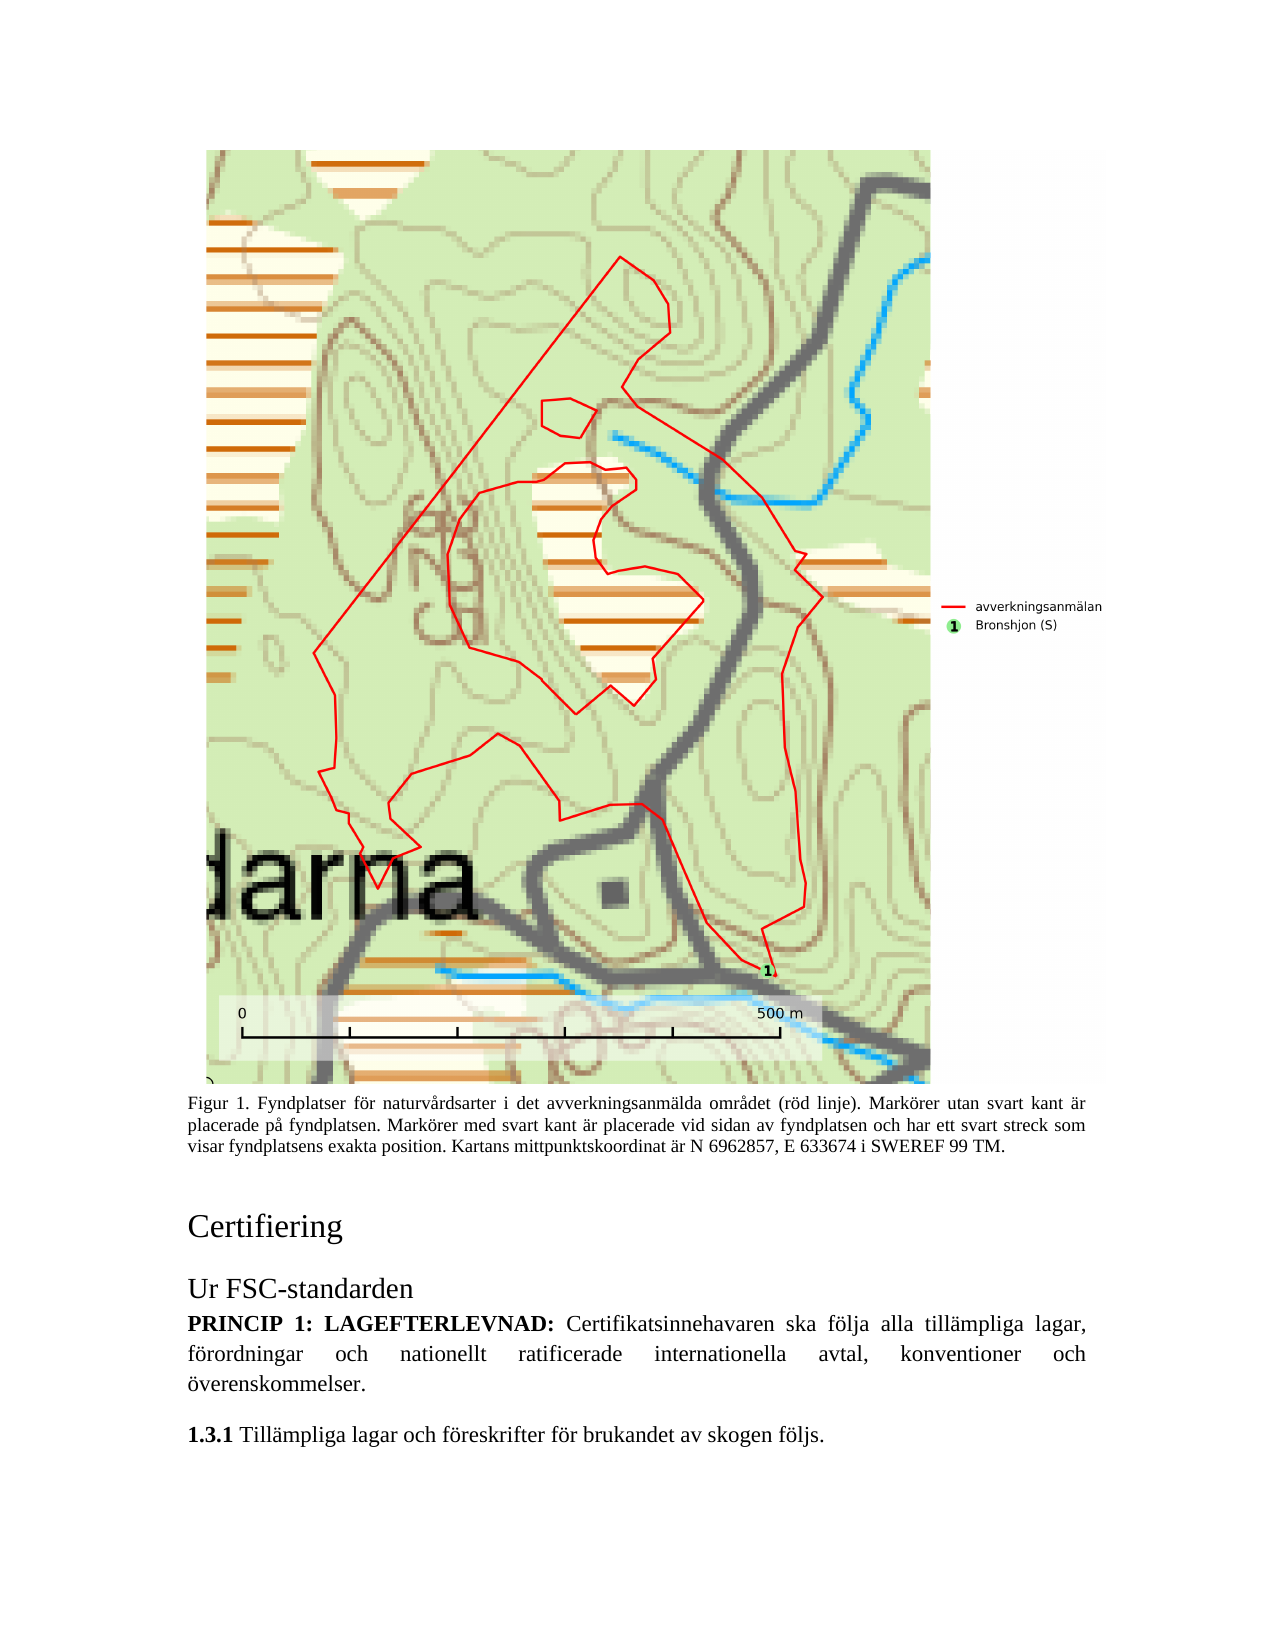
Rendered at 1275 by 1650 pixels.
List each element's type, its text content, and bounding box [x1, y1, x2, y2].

text PRINCIP 1: LAGEFTERLEVNAD: Certifikatsinnehavaren ska följa alla tillämpliga lagar, förordningar och nationellt ratificerade internationella avtal, konventioner och överenskommelser. [187, 1310, 1087, 1397]
subtitle Certifiering [187, 1207, 1087, 1245]
text Figur 1. Fyndplatser för naturvårdsarter i det avverkningsanmälda området (röd linje). Markörer utan svart kant är placerade på fyndplatsen. Markörer med svart kant är placerade vid sidan av fyndplatsen och har ett svart streck som visar fyndplatsens exakta position. Kartans mittpunktskoordinat är N 6962857, E 633674 i SWEREF 99 TM. [187, 1092, 1087, 1157]
picture [206, 150, 1107, 1084]
subtitle Ur FSC-standarden [187, 1271, 1087, 1305]
text 1.3.1 Tillämpliga lagar och föreskrifter för brukandet av skogen följs. [187, 1421, 1087, 1448]
